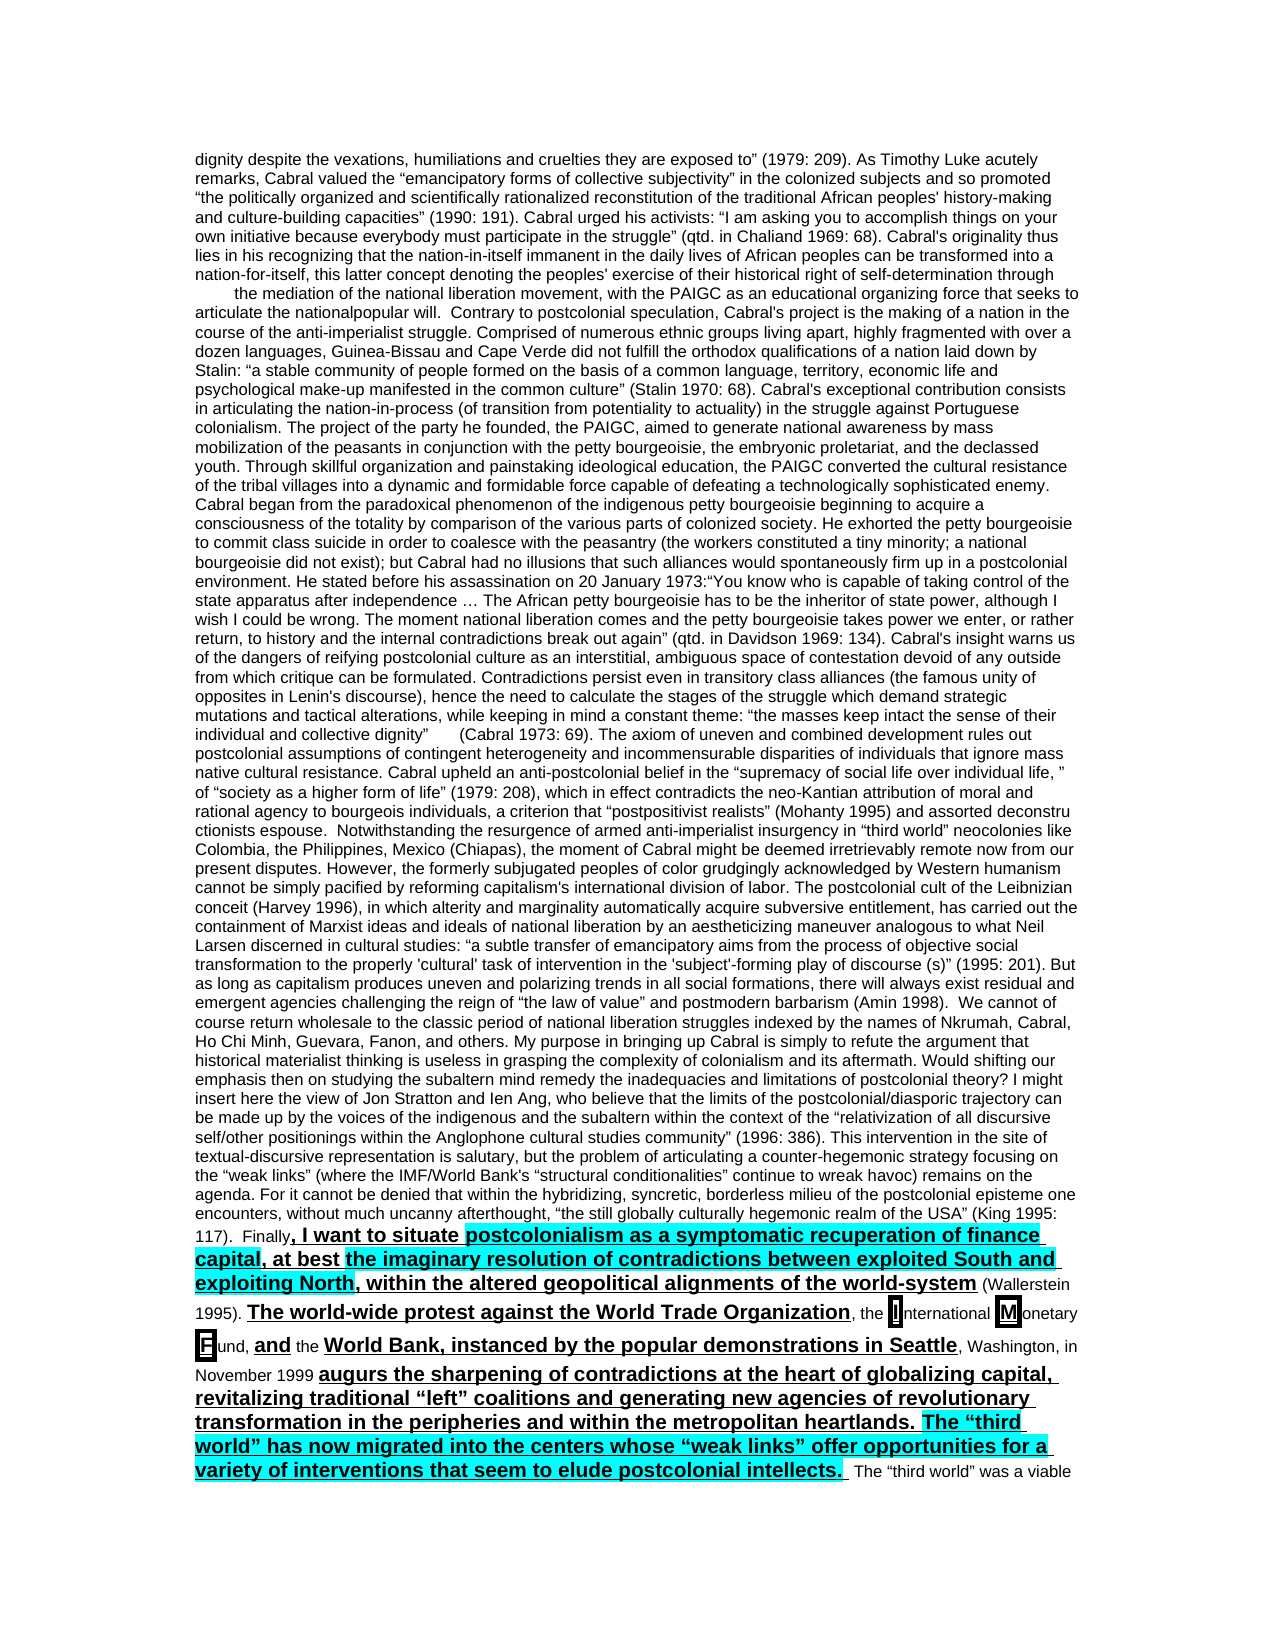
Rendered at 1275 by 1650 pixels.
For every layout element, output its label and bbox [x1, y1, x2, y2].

text [195, 150, 1080, 1482]
